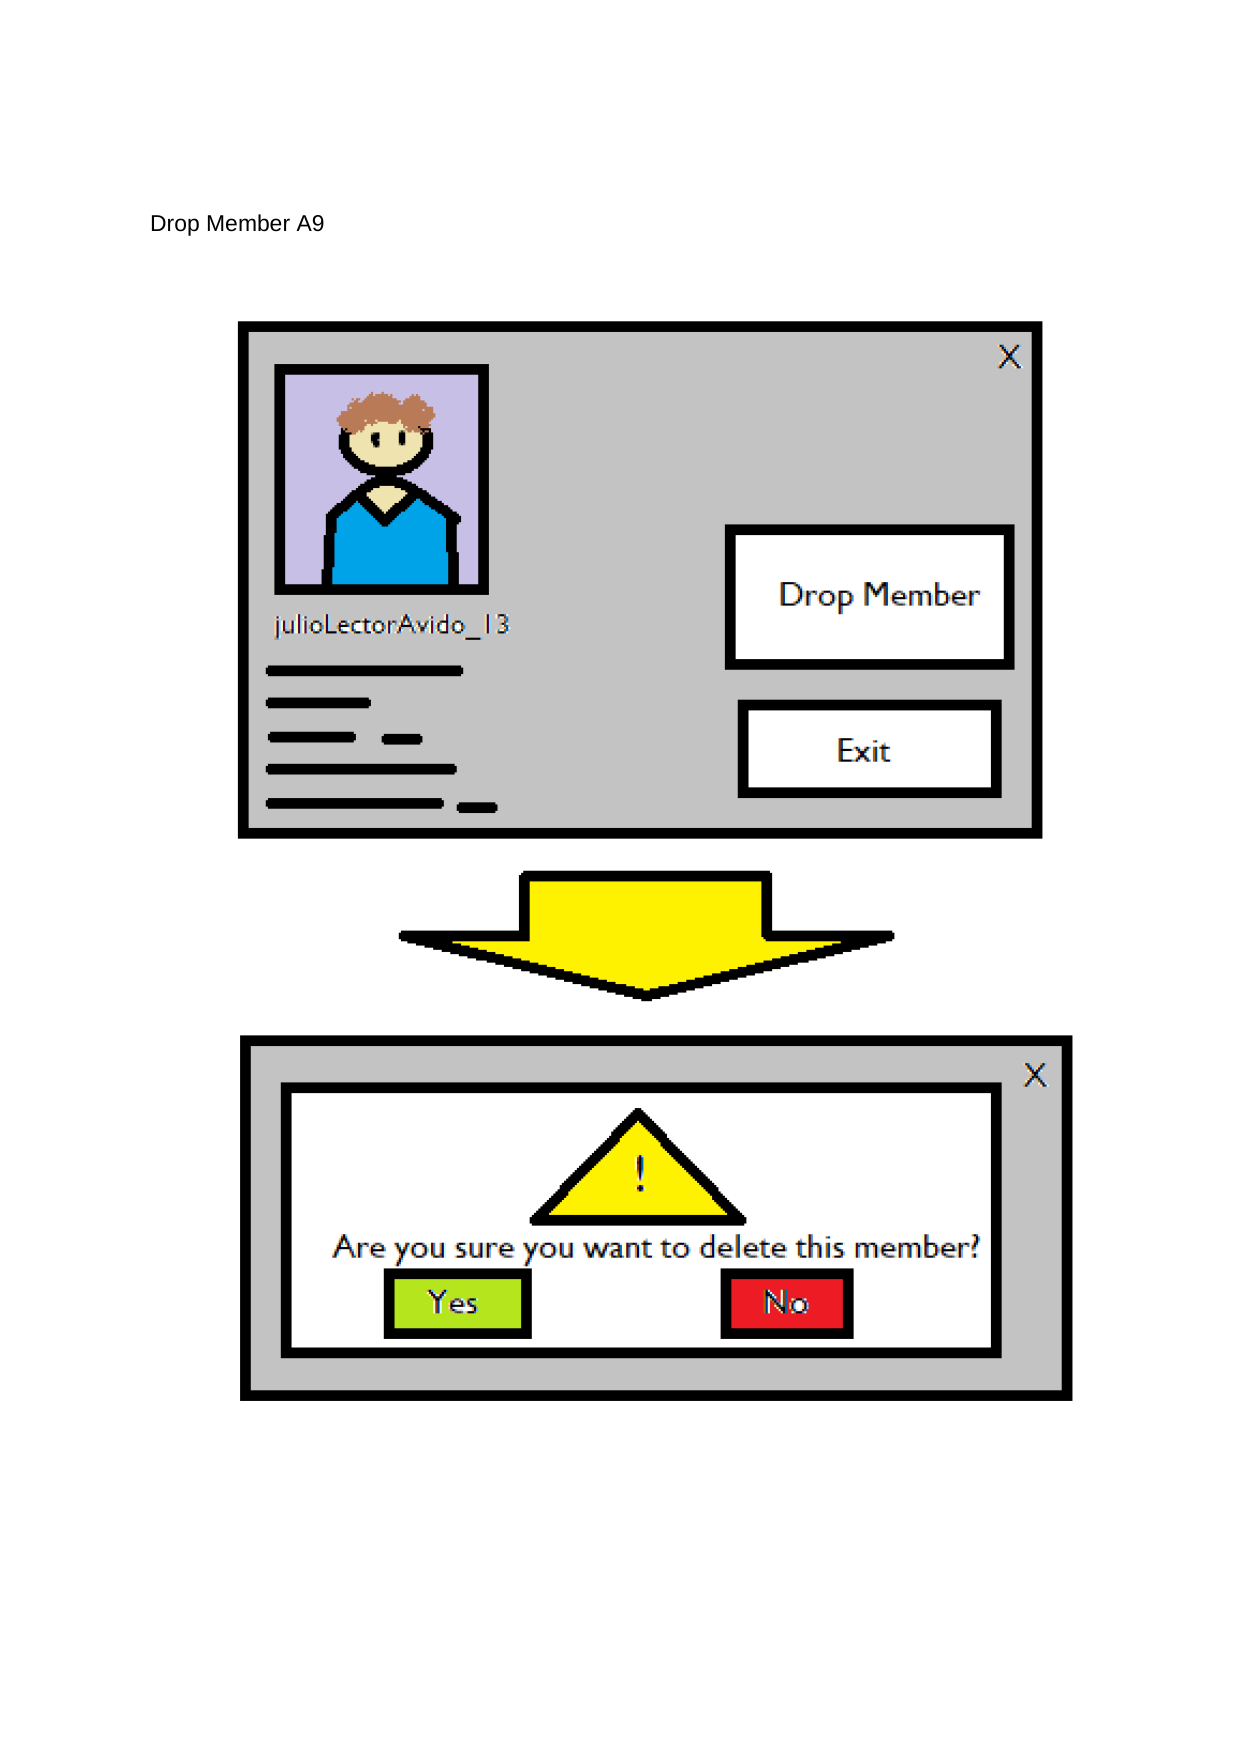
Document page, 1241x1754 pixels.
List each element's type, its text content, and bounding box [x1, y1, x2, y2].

text Drop Member A9 [150, 210, 1090, 237]
picture [150, 270, 1139, 1463]
